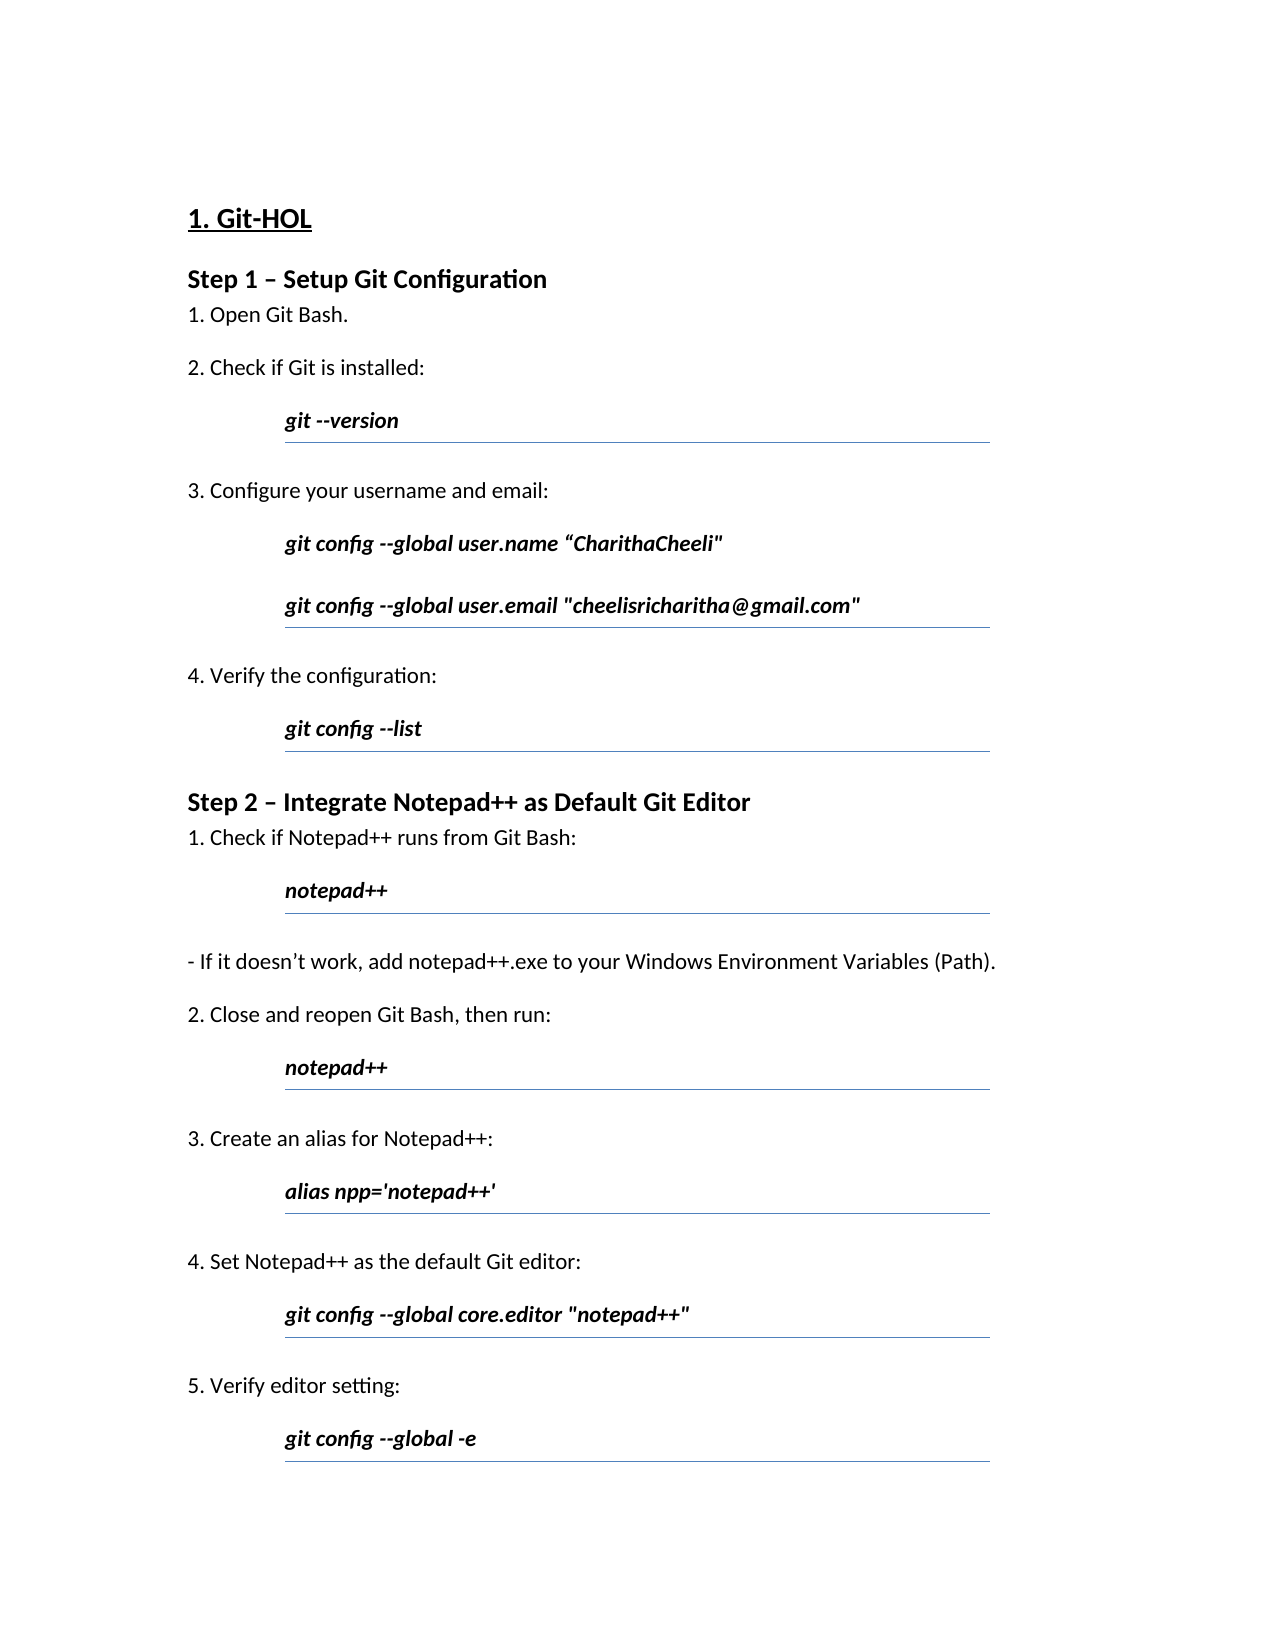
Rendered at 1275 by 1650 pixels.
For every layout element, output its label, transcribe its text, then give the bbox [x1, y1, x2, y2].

text 2. Close and reopen Git Bash, then run: [187, 1000, 1087, 1028]
text 3. Create an alias for Notepad++: [187, 1124, 1087, 1152]
subtitle Step 2 – Integrate Notepad++ as Default Git Editor [187, 785, 1087, 818]
text 2. Check if Git is installed: [187, 353, 1087, 381]
subtitle 1. Git-HOL [187, 200, 1087, 236]
text git config --global -e [285, 1424, 990, 1461]
text 1. Check if Notepad++ runs from Git Bash: [187, 823, 1087, 851]
text notepad++ [285, 876, 990, 913]
text notepad++ [285, 1053, 990, 1089]
text git config --global user.name “CharithaCheeli" [285, 529, 990, 557]
text alias npp='notepad++' [285, 1177, 990, 1213]
text 5. Verify editor setting: [187, 1371, 1087, 1399]
text git --version [285, 406, 990, 442]
text 4. Verify the configuration: [187, 662, 1087, 689]
text git config --global core.editor "notepad++" [285, 1301, 990, 1337]
text - If it doesn’t work, add notepad++.exe to your Windows Environment Variables (Path). [187, 947, 1087, 975]
text 1. Open Git Bash. [187, 300, 1087, 328]
text git config --global user.email "cheelisricharitha@gmail.com" [285, 591, 990, 627]
text 3. Configure your username and email: [187, 476, 1087, 504]
text 4. Set Notepad++ as the default Git editor: [187, 1247, 1087, 1276]
text git config --list [285, 714, 990, 751]
subtitle Step 1 – Setup Git Configuration [187, 262, 1087, 295]
